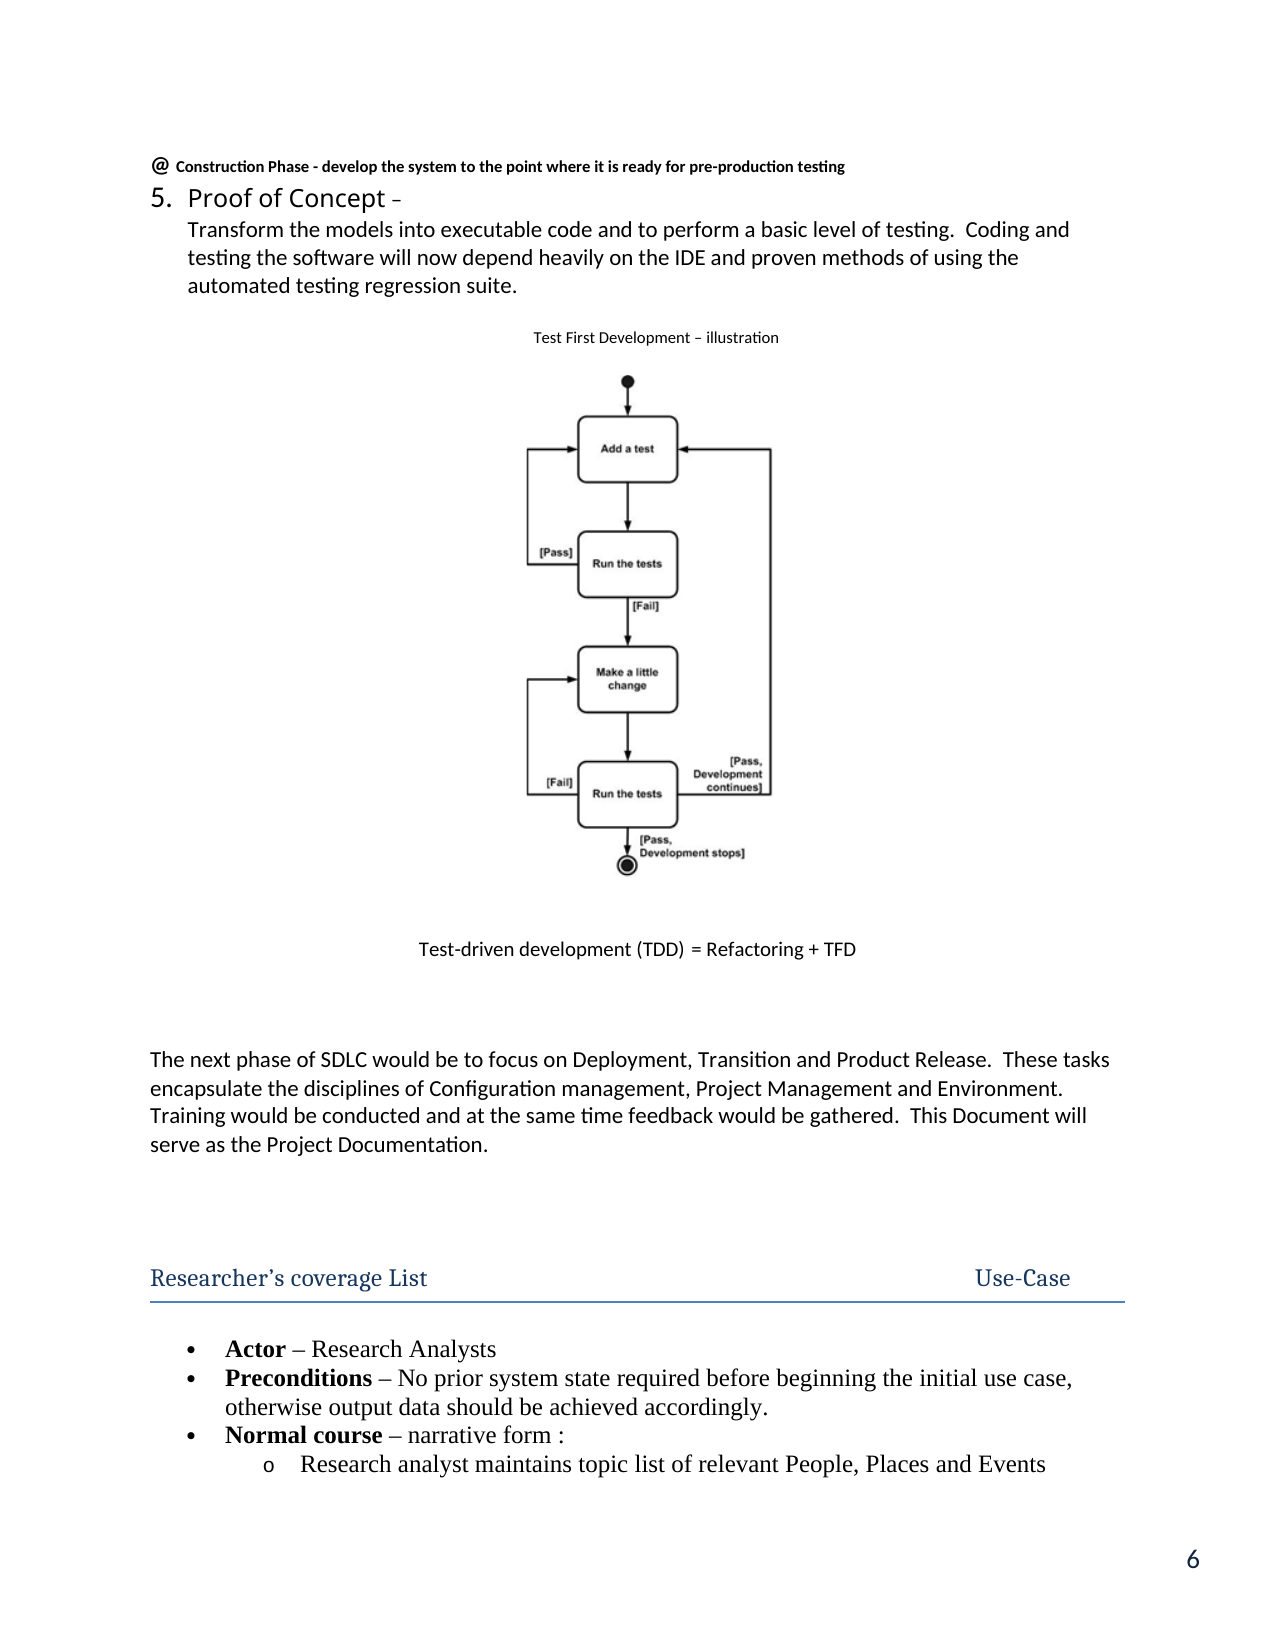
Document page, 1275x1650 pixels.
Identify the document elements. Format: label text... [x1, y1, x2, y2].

list Research analyst maintains topic list of relevant People, Places and Events [262, 1449, 1125, 1479]
list Proof of Concept – [150, 178, 1125, 215]
title Researcher’s coverage List Use-Case [150, 1264, 1125, 1301]
text The next phase of SDLC would be to focus on Deployment, Transition and Product Release. These tasks encapsulate the disciplines of Configuration management, Project Management and Environment. Training would be conducted and at the same time feedback would be gathered. This Document will serve as the Project Documentation. [150, 1046, 1125, 1158]
picture [526, 375, 786, 909]
text @ Construction Phase - develop the system to the point where it is ready for pre-production testing [150, 150, 1125, 178]
text Test-driven development (TDD) = Refactoring + TFD [150, 936, 1125, 962]
list Actor – Research Analysts [187, 1334, 1125, 1363]
text Test First Development – illustration [187, 327, 1125, 347]
text Transform the models into executable code and to perform a basic level of testing. Coding and testing the software will now depend heavily on the IDE and proven methods of using the automated testing regression suite. [187, 215, 1125, 299]
list Preconditions – No prior system state required before beginning the initial use case, otherwise output data should be achieved accordingly. [187, 1363, 1125, 1420]
list Normal course – narrative form : [187, 1420, 1125, 1449]
